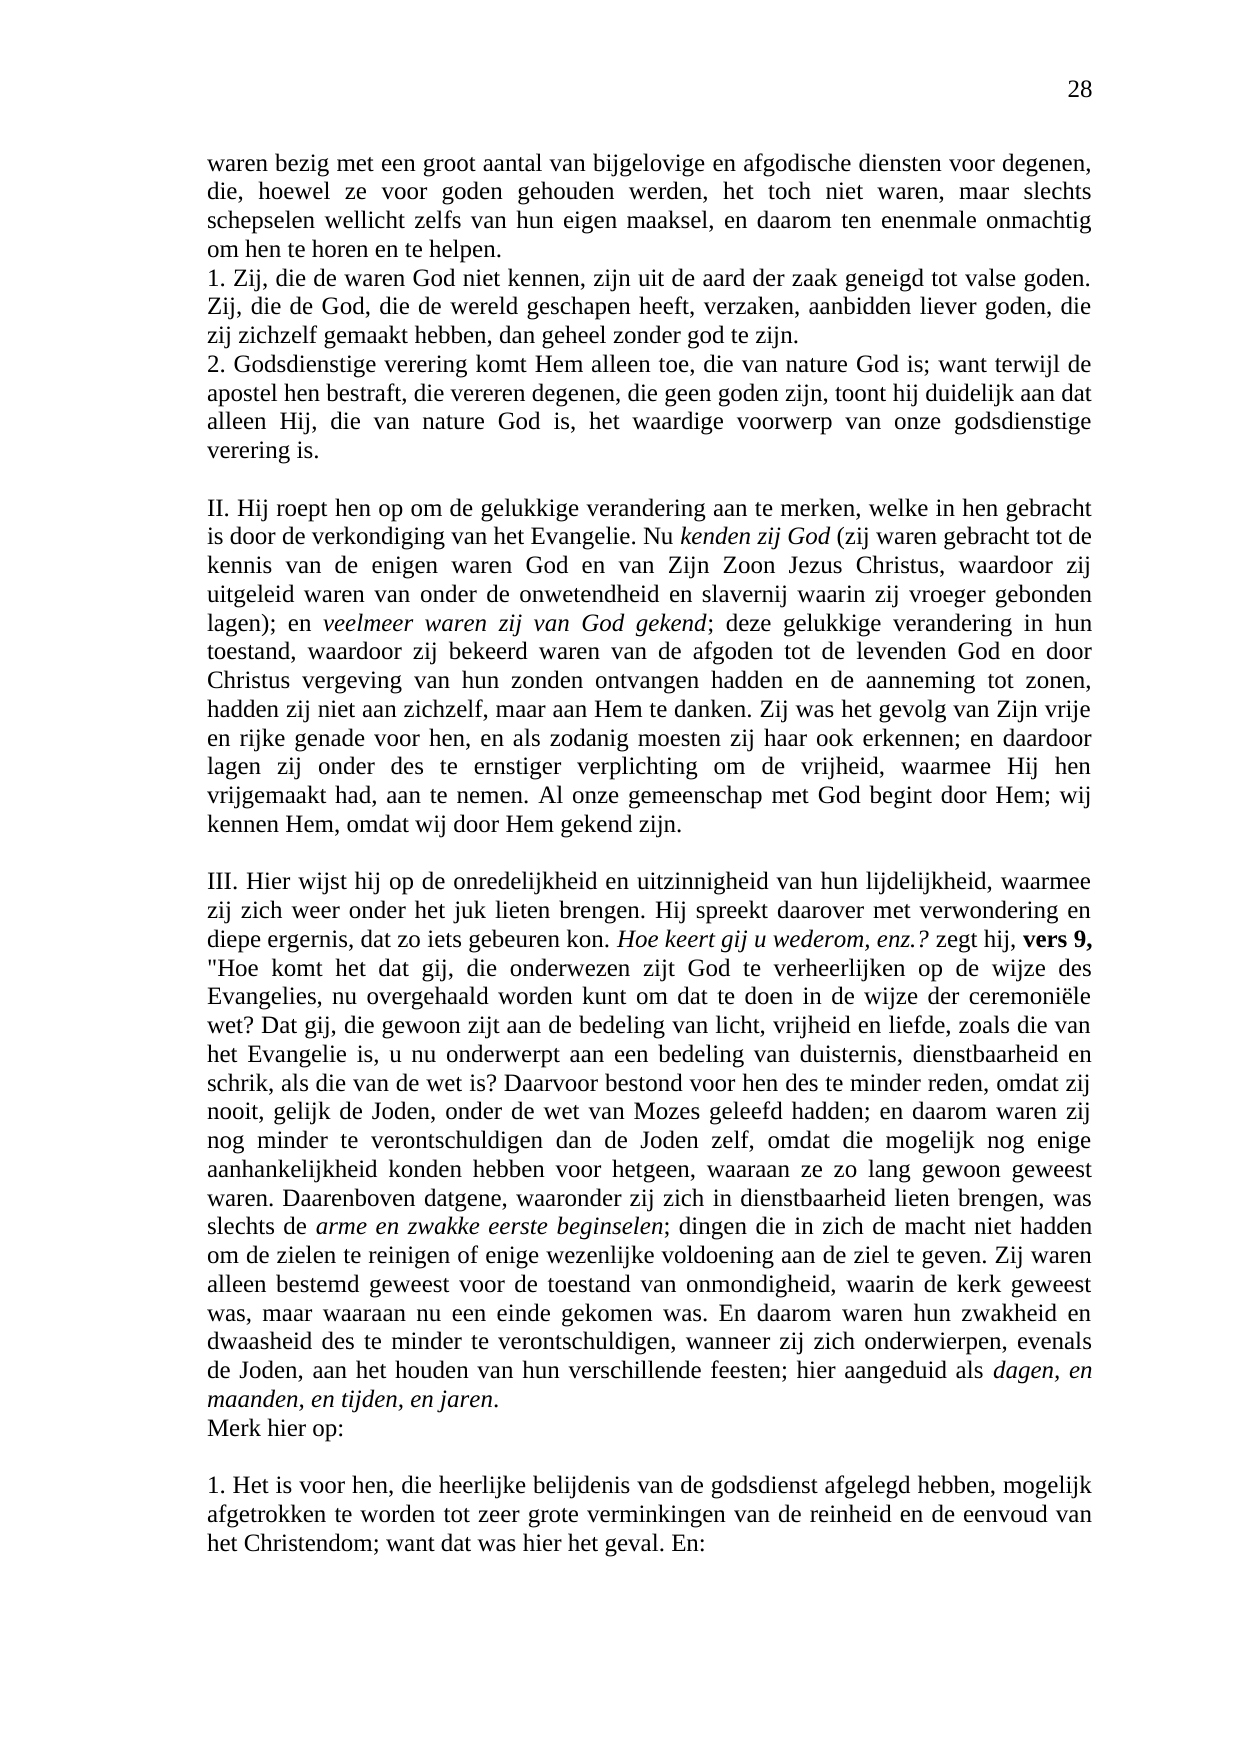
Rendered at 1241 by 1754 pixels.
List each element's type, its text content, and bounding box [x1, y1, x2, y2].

text Merk hier op: [207, 1413, 1092, 1441]
text 1. Zij, die de waren God niet kennen, zijn uit de aard der zaak geneigd tot valse goden. Zij, die de God, die de wereld geschapen heeft, verzaken, aanbidden liever goden, die zij zichzelf gemaakt hebben, dan geheel zonder god te zijn. [207, 263, 1092, 349]
text II. Hij roept hen op om de gelukkige verandering aan te merken, welke in hen gebracht is door de verkondiging van het Evangelie. Nu kenden zij God (zij waren gebracht tot de kennis van de enigen waren God en van Zijn Zoon Jezus Christus, waardoor zij uitgeleid waren van onder de onwetendheid en slavernij waarin zij vroeger gebonden lagen); en veelmeer waren zij van God gekend; deze gelukkige verandering in hun toestand, waardoor zij bekeerd waren van de afgoden tot de levenden God en door Christus vergeving van hun zonden ontvangen hadden en de aanneming tot zonen, hadden zij niet aan zichzelf, maar aan Hem te danken. Zij was het gevolg van Zijn vrije en rijke genade voor hen, en als zodanig moesten zij haar ook erkennen; en daardoor lagen zij onder des te ernstiger verplichting om de vrijheid, waarmee Hij hen vrijgemaakt had, aan te nemen. Al onze gemeenschap met God begint door Hem; wij kennen Hem, omdat wij door Hem gekend zijn. [207, 493, 1092, 838]
text 2. Godsdienstige verering komt Hem alleen toe, die van nature God is; want terwijl de apostel hen bestraft, die vereren degenen, die geen goden zijn, toont hij duidelijk aan dat alleen Hij, die van nature God is, het waardige voorwerp van onze godsdienstige verering is. [207, 349, 1092, 464]
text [207, 148, 1092, 263]
text 1. Het is voor hen, die heerlijke belijdenis van de godsdienst afgelegd hebben, mogelijk afgetrokken te worden tot zeer grote verminkingen van de reinheid en de eenvoud van het Christendom; want dat was hier het geval. En: [207, 1470, 1092, 1556]
text III. Hier wijst hij op de onredelijkheid en uitzinnigheid van hun lijdelijkheid, waarmee zij zich weer onder het juk lieten brengen. Hij spreekt daarover met verwondering en diepe ergernis, dat zo iets gebeuren kon. Hoe keert gij u wederom, enz.? zegt hij, vers 9, "Hoe komt het dat gij, die onderwezen zijt God te verheerlijken op de wijze des Evangelies, nu overgehaald worden kunt om dat te doen in de wijze der ceremoniële wet? Dat gij, die gewoon zijt aan de bedeling van licht, vrijheid en liefde, zoals die van het Evangelie is, u nu onderwerpt aan een bedeling van duisternis, dienstbaarheid en schrik, als die van de wet is? Daarvoor bestond voor hen des te minder reden, omdat zij nooit, gelijk de Joden, onder de wet van Mozes geleefd hadden; en daarom waren zij nog minder te verontschuldigen dan de Joden zelf, omdat die mogelijk nog enige aanhankelijkheid konden hebben voor hetgeen, waaraan ze zo lang gewoon geweest waren. Daarenboven datgene, waaronder zij zich in dienstbaarheid lieten brengen, was slechts de arme en zwakke eerste beginselen; dingen die in zich de macht niet hadden om de zielen te reinigen of enige wezenlijke voldoening aan de ziel te geven. Zij waren alleen bestemd geweest voor de toestand van onmondigheid, waarin de kerk geweest was, maar waaraan nu een einde gekomen was. En daarom waren hun zwakheid en dwaasheid des te minder te verontschuldigen, wanneer zij zich onderwierpen, evenals de Joden, aan het houden van hun verschillende feesten; hier aangeduid als dagen, en maanden, en tijden, en jaren. [207, 866, 1092, 1413]
